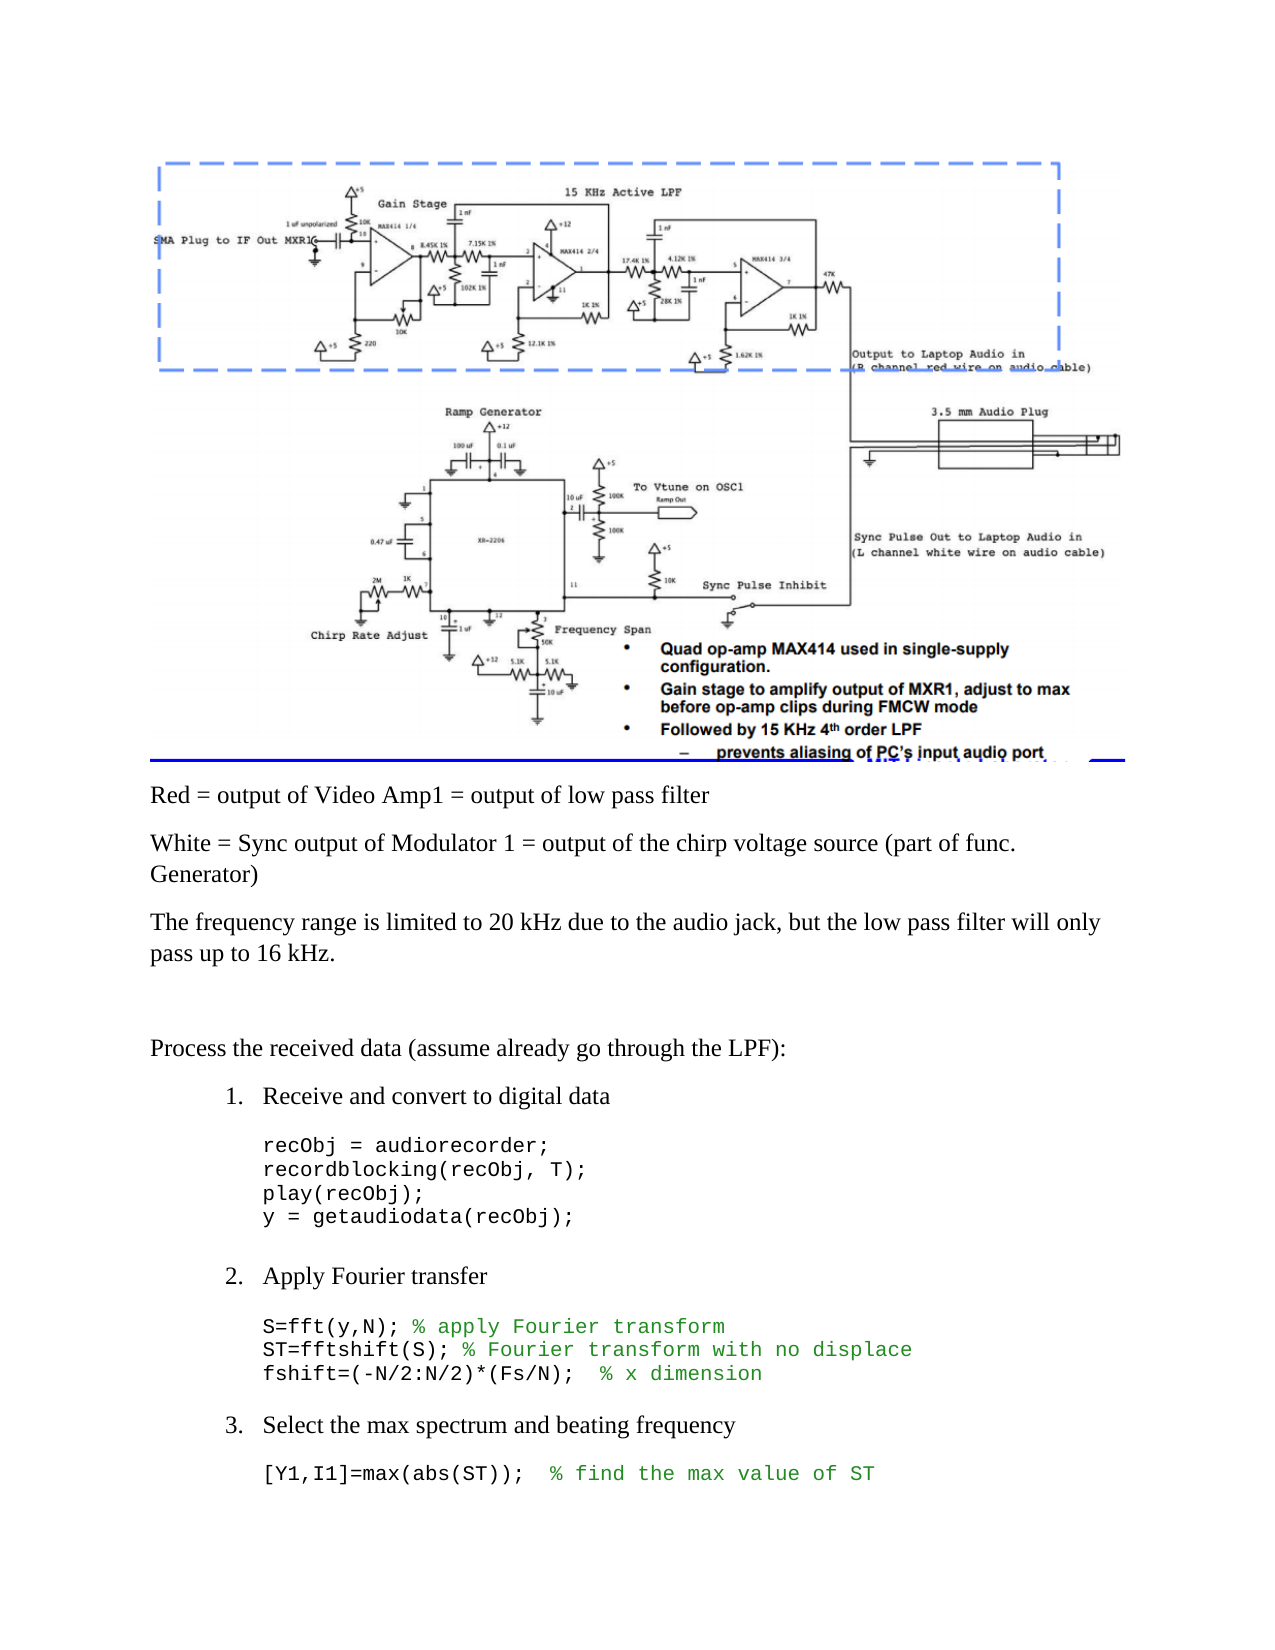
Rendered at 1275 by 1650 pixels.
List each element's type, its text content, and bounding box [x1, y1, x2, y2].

list ST=fftshift(S); % Fourier transform with no displace [262, 1339, 1125, 1363]
picture [150, 150, 1125, 762]
text [Y1,I1]=max(abs(ST)); % find the max value of ST [150, 1463, 1125, 1486]
list fshift=(-N/2:N/2)*(Fs/N); % x dimension [262, 1363, 1125, 1387]
list Receive and convert to digital data [225, 1081, 1125, 1109]
list y = getaudiodata(recObj); [262, 1206, 1125, 1230]
list Apply Fourier transfer [225, 1261, 1125, 1290]
list S=fft(y,N); % apply Fourier transform [262, 1316, 1125, 1339]
text White = Sync output of Modulator 1 = output of the chirp voltage source (part of func. Generator) [150, 828, 1125, 888]
list recObj = audiorecorder; [262, 1135, 1125, 1159]
list play(recObj); [262, 1183, 1125, 1206]
text The frequency range is limited to 20 kHz due to the audio jack, but the low pass filter will only pass up to 16 kHz. [150, 907, 1125, 966]
list Select the max spectrum and beating frequency [225, 1410, 1125, 1439]
text Process the received data (assume already go through the LPF): [150, 1033, 1125, 1062]
list recordblocking(recObj, T); [262, 1159, 1125, 1183]
text Red = output of Video Amp1 = output of low pass filter [150, 780, 1125, 809]
